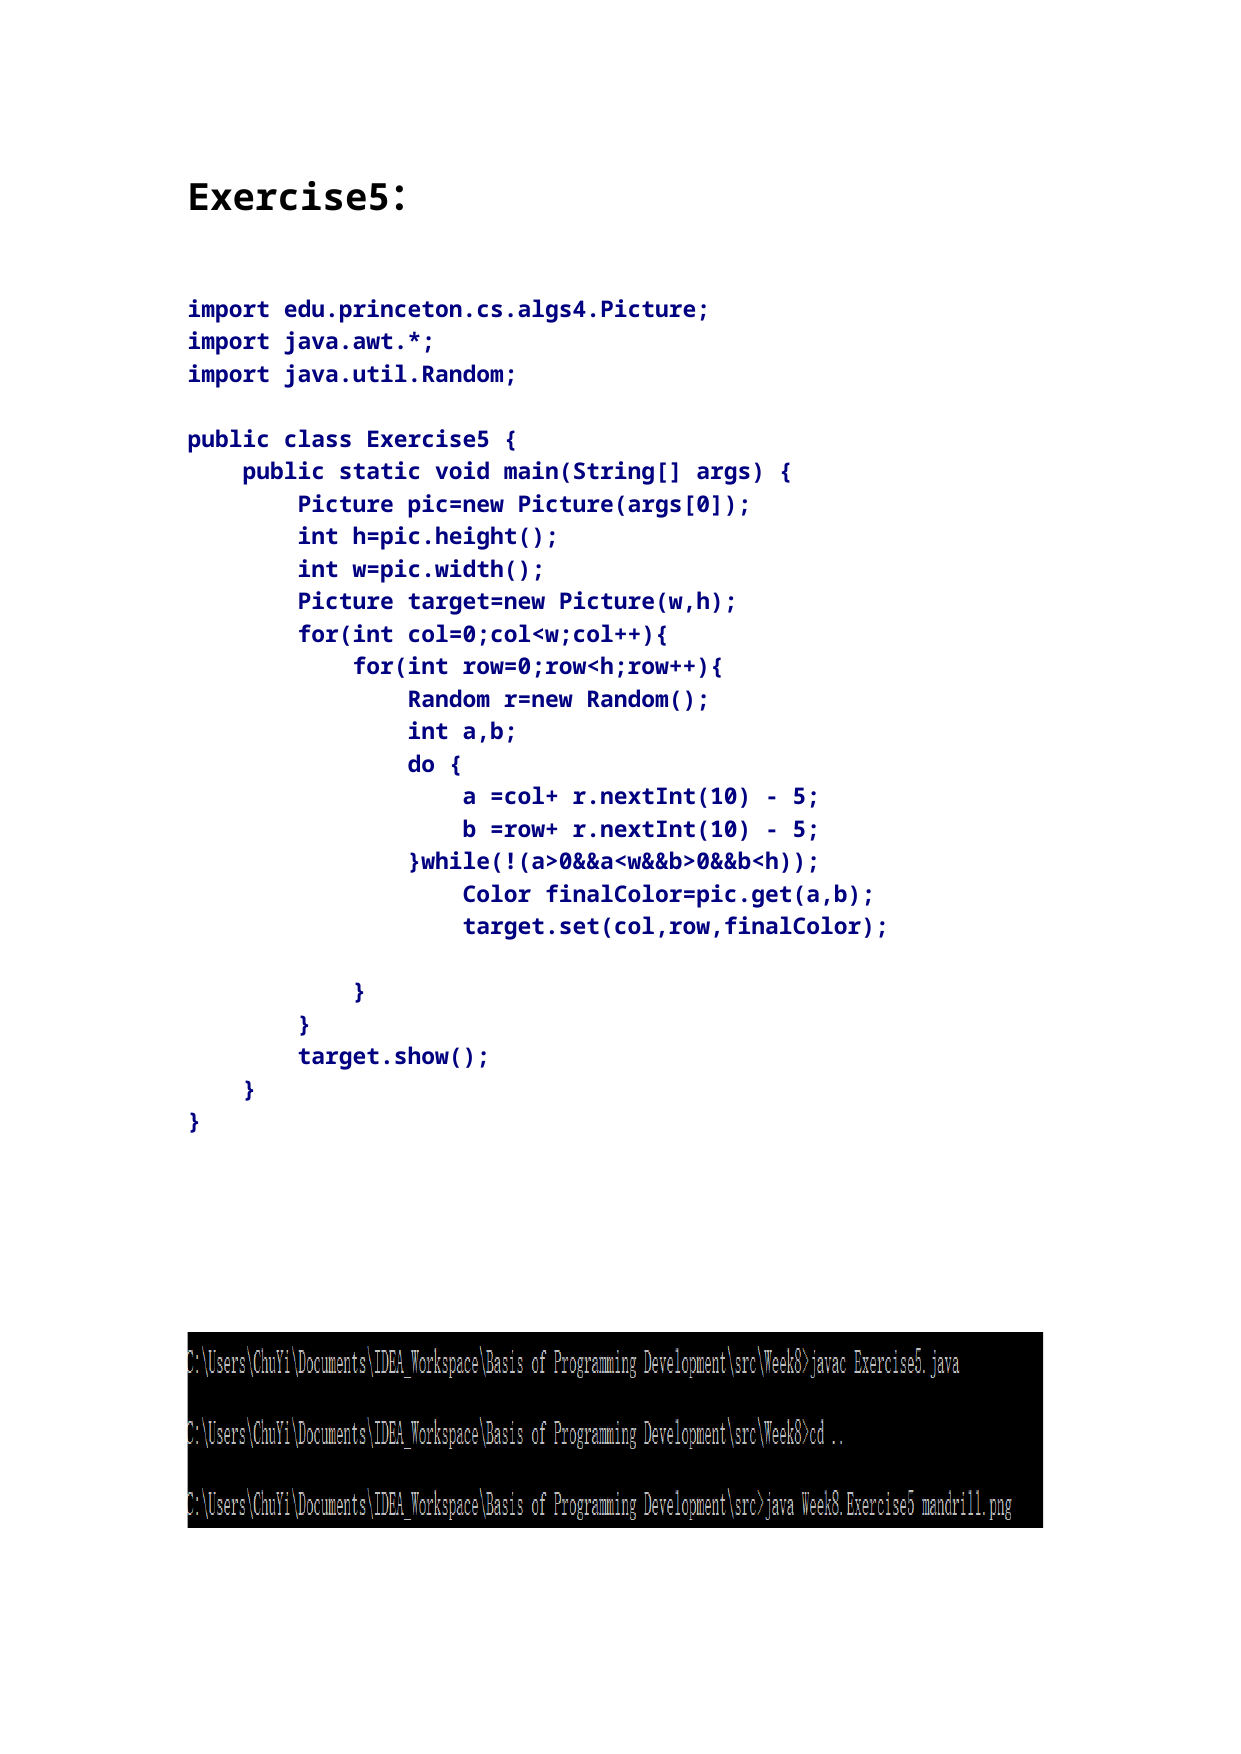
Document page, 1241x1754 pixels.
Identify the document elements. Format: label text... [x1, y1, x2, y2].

picture [187, 1332, 1044, 1528]
text import edu.princeton.cs.algs4.Picture; import java.awt.*; import java.util.Random; public class Exercise5 { public static void main(String[] args) { Picture pic=new Picture(args[0]); int h=pic.height(); int w=pic.width(); Picture target=new Picture(w,h); for(int col=0;col<w;col++){ for(int row=0;row<h;row++){ Random r=new Random(); int a,b; do { a =col+ r.nextInt(10) - 5; b =row+ r.nextInt(10) - 5; }while(!(a>0&&a<w&&b>0&&b<h)); Color finalColor=pic.get(a,b); target.set(col,row,finalColor); } } target.show(); } } [187, 292, 1053, 1137]
text Exercise5： [187, 162, 1053, 227]
